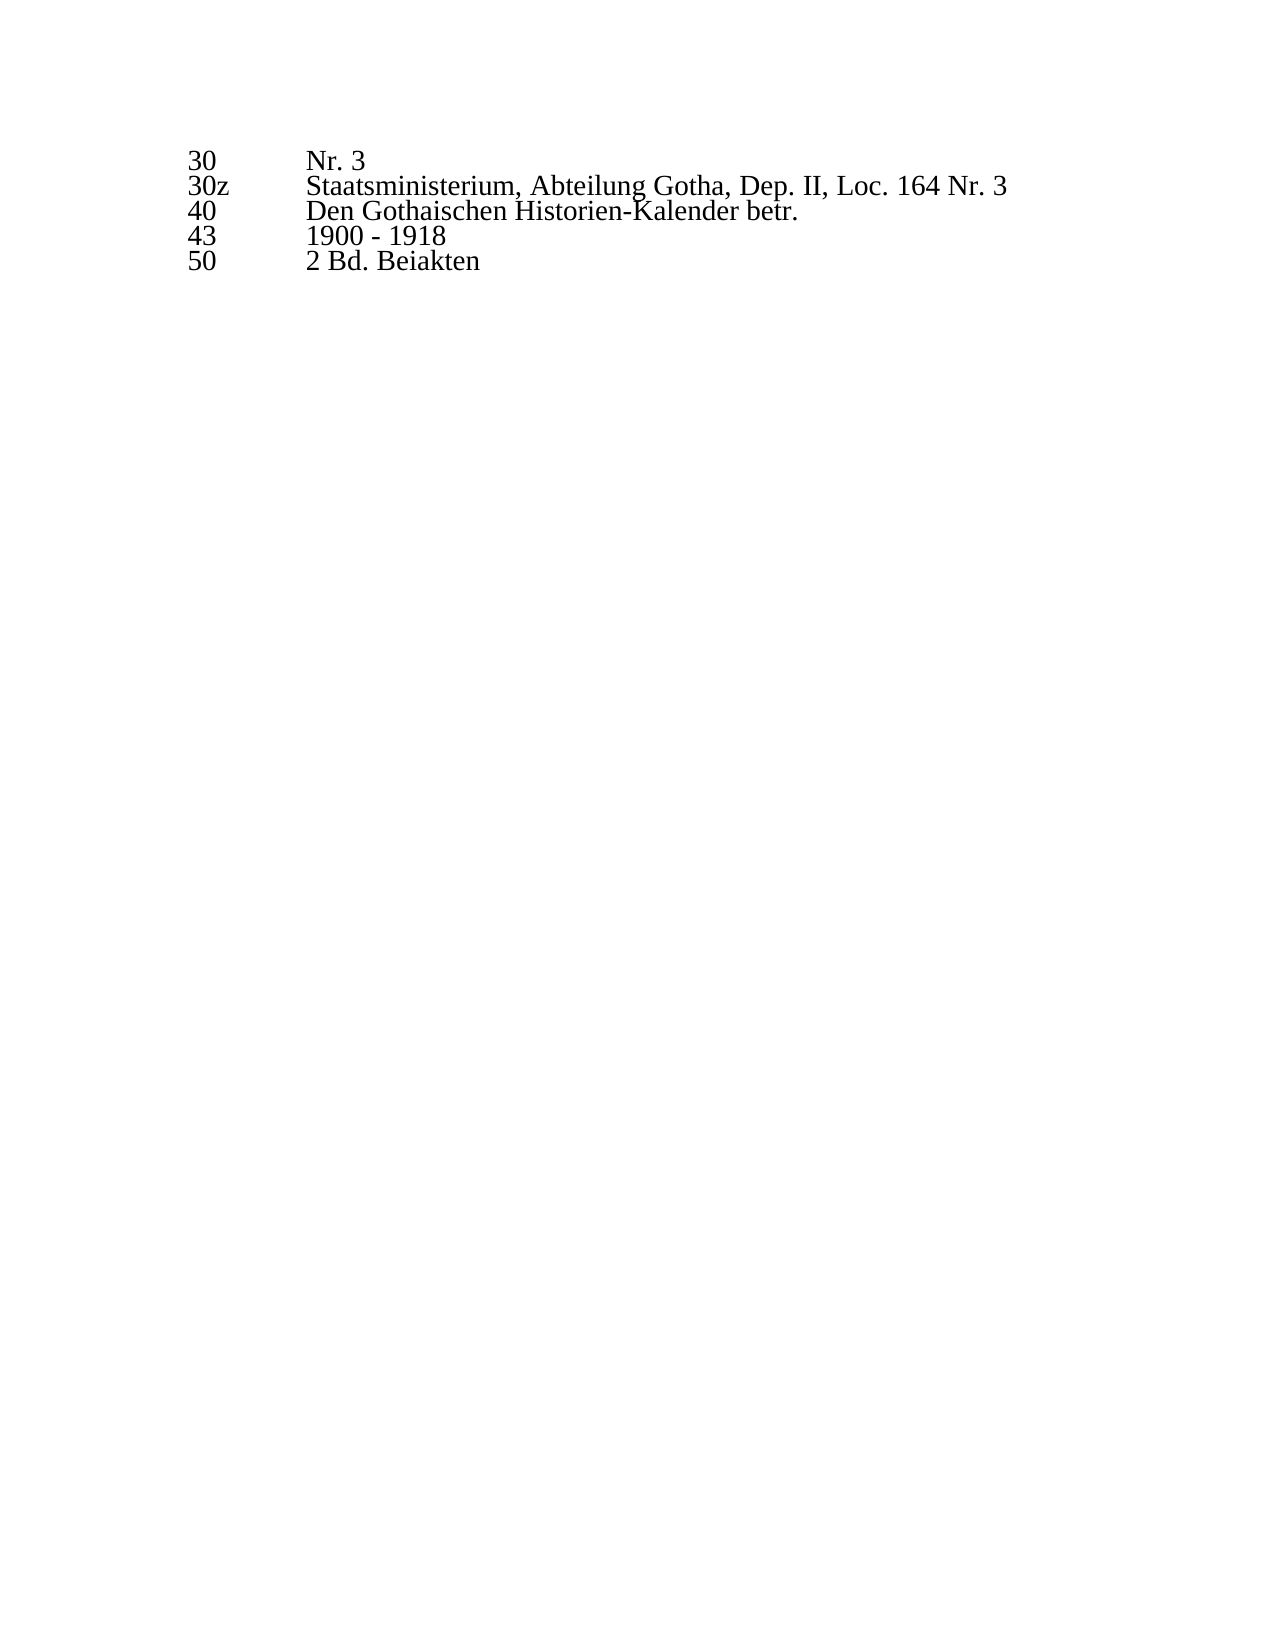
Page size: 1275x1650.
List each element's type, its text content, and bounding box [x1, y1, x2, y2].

text 40 Den t[o[Gotha]oischen Historien-s[Kalender]s]t betr. [187, 200, 1087, 225]
text 30 Nr. 3 [187, 150, 1087, 175]
text 30z Staatsministerium, Abteilung Gotha, Dep. II, Loc. 164 Nr. 3 [187, 175, 1087, 200]
text 50 2 Bd. Beiakten [187, 250, 1087, 275]
text 43 1900 - 1918 [187, 225, 1087, 250]
